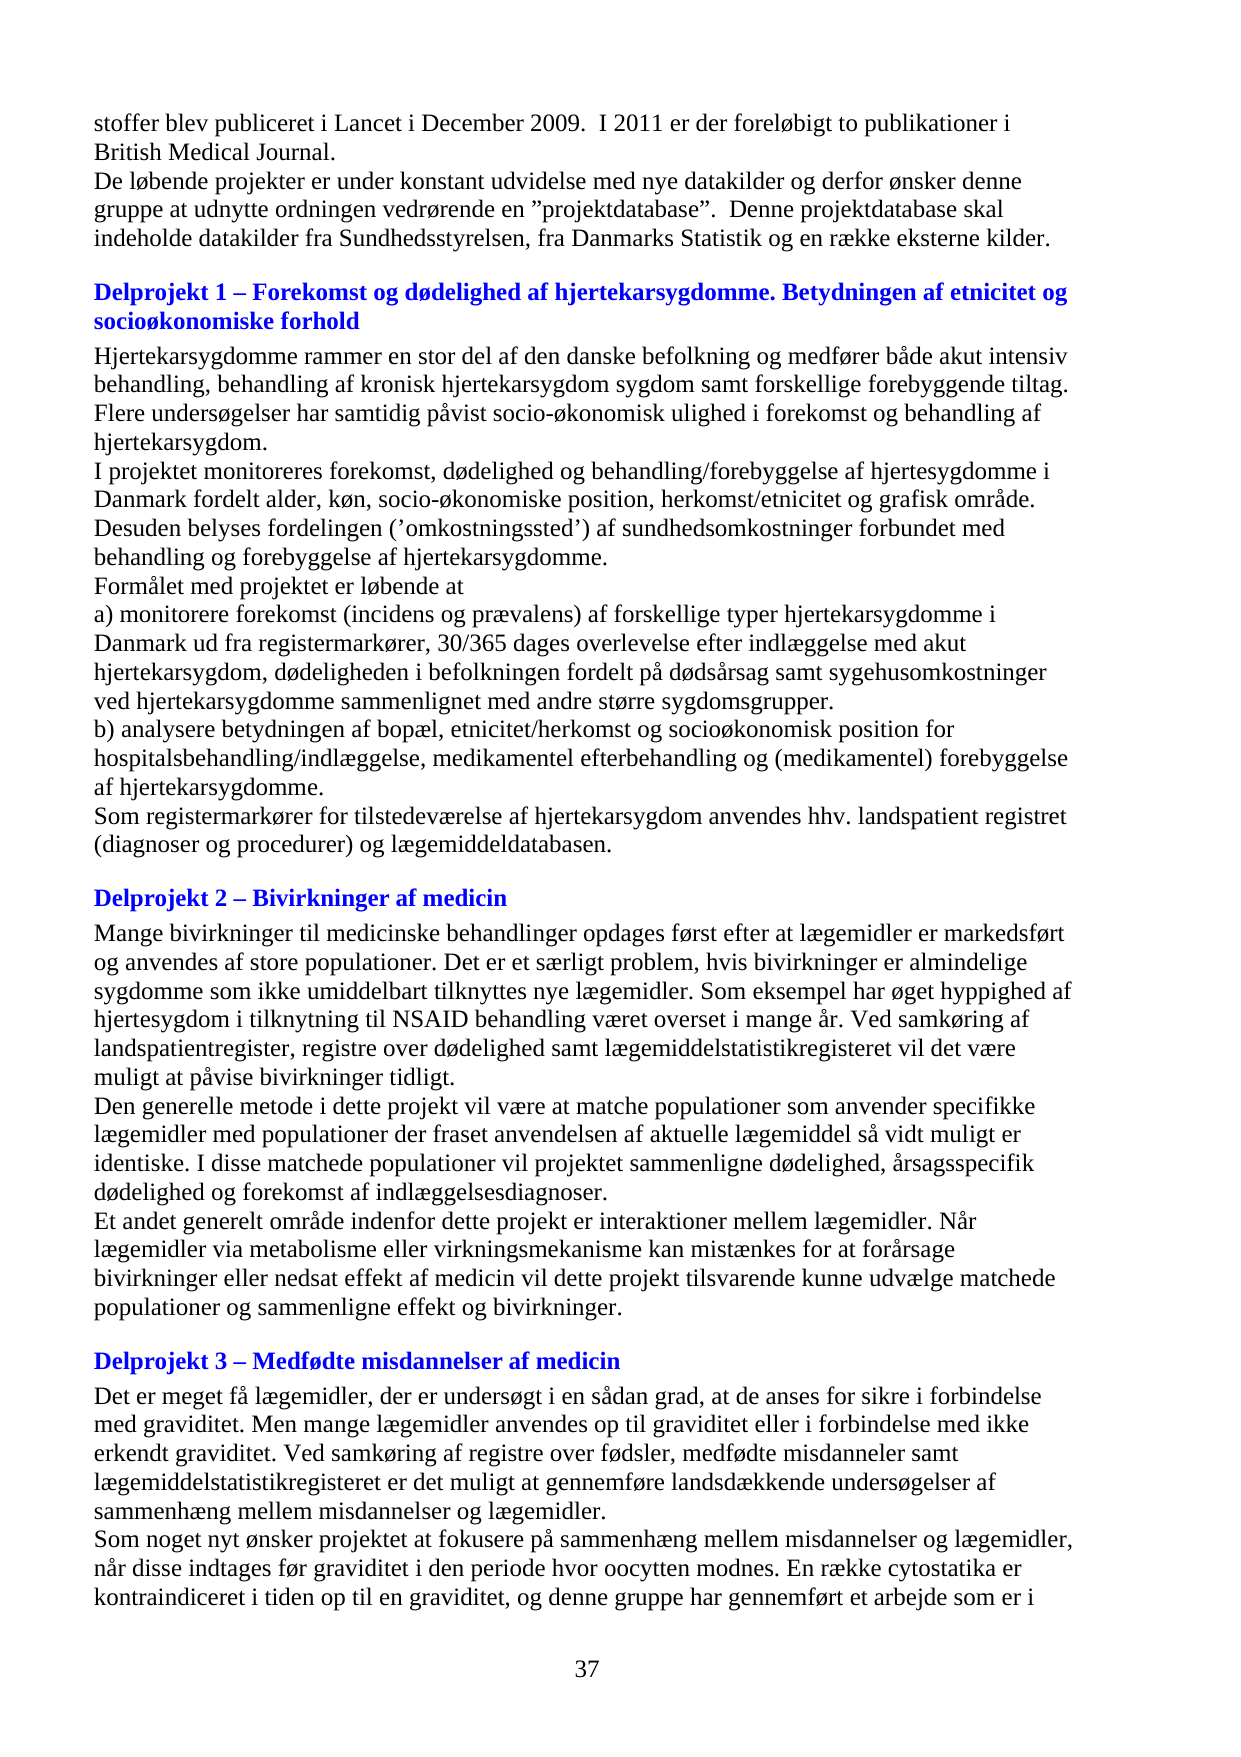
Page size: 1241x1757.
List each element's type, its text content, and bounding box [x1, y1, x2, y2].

text a) monitorere forekomst (incidens og prævalens) af forskellige typer hjertekarsygdomme i Danmark ud fra registermarkører, 30/365 dages overlevelse efter indlæggelse med akut hjertekarsygdom, dødeligheden i befolkningen fordelt på dødsårsag samt sygehusomkostninger ved hjertekarsygdomme sammenlignet med andre større sygdomsgrupper. [94, 599, 1080, 714]
subtitle Delprojekt 1 – Forekomst og dødelighed af hjertekarsygdomme. Betydningen af etnicitet og socioøkonomiske forhold [94, 277, 1080, 334]
subtitle Delprojekt 3 – Medfødte misdannelser af medicin [94, 1346, 1080, 1374]
text b) analysere betydningen af bopæl, etnicitet/herkomst og socioøkonomisk position for hospitalsbehandling/indlæggelse, medikamentel efterbehandling og (medikamentel) forebyggelse af hjertekarsygdomme. [94, 714, 1080, 801]
text Hjertekarsygdomme rammer en stor del af den danske befolkning og medfører både akut intensiv behandling, behandling af kronisk hjertekarsygdom sygdom samt forskellige forebyggende tiltag. Flere undersøgelser har samtidig påvist socio-økonomisk ulighed i forekomst og behandling af hjertekarsygdom. I projektet monitoreres forekomst, dødelighed og behandling/forebyggelse af hjertesygdomme i Danmark fordelt alder, køn, socio-økonomiske position, herkomst/etnicitet og grafisk område. Desuden belyses fordelingen (’omkostningssted’) af sundhedsomkostninger forbundet med behandling og forebyggelse af hjertekarsygdomme. [94, 341, 1080, 571]
text Som registermarkører for tilstedeværelse af hjertekarsygdom anvendes hhv. landspatient registret (diagnoser og procedurer) og lægemiddeldatabasen. [94, 801, 1080, 858]
text Det er meget få lægemidler, der er undersøgt i en sådan grad, at de anses for sikre i forbindelse med graviditet. Men mange lægemidler anvendes op til graviditet eller i forbindelse med ikke erkendt graviditet. Ved samkøring af registre over fødsler, medfødte misdanneler samt lægemiddelstatistikregisteret er det muligt at gennemføre landsdækkende undersøgelser af sammenhæng mellem misdannelser og lægemidler. [94, 1381, 1080, 1524]
text Den generelle metode i dette projekt vil være at matche populationer som anvender specifikke lægemidler med populationer der fraset anvendelsen af aktuelle lægemiddel så vidt muligt er identiske. I disse matchede populationer vil projektet sammenligne dødelighed, årsagsspecifik dødelighed og forekomst af indlæggelsesdiagnoser. [94, 1091, 1080, 1206]
text Et andet generelt område indenfor dette projekt er interaktioner mellem lægemidler. Når lægemidler via metabolisme eller virkningsmekanisme kan mistænkes for at forårsage bivirkninger eller nedsat effekt af medicin vil dette projekt tilsvarende kunne udvælge matchede populationer og sammenligne effekt og bivirkninger. [94, 1206, 1080, 1321]
subtitle Delprojekt 2 – Bivirkninger af medicin [94, 883, 1080, 912]
text Mange bivirkninger til medicinske behandlinger opdages først efter at lægemidler er markedsført og anvendes af store populationer. Det er et særligt problem, hvis bivirkninger er almindelige sygdomme som ikke umiddelbart tilknyttes nye lægemidler. Som eksempel har øget hyppighed af hjertesygdom i tilknytning til NSAID behandling været overset i mange år. Ved samkøring af landspatientregister, registre over dødelighed samt lægemiddelstatistikregisteret vil det være muligt at påvise bivirkninger tidligt. [94, 918, 1080, 1091]
text De løbende projekter er under konstant udvidelse med nye datakilder og derfor ønsker denne gruppe at udnytte ordningen vedrørende en ”projektdatabase”. Denne projektdatabase skal indeholde datakilder fra Sundhedsstyrelsen, fra Danmarks Statistik og en række eksterne kilder. [94, 166, 1080, 252]
text Formålet med projektet er løbende at [94, 571, 1080, 599]
